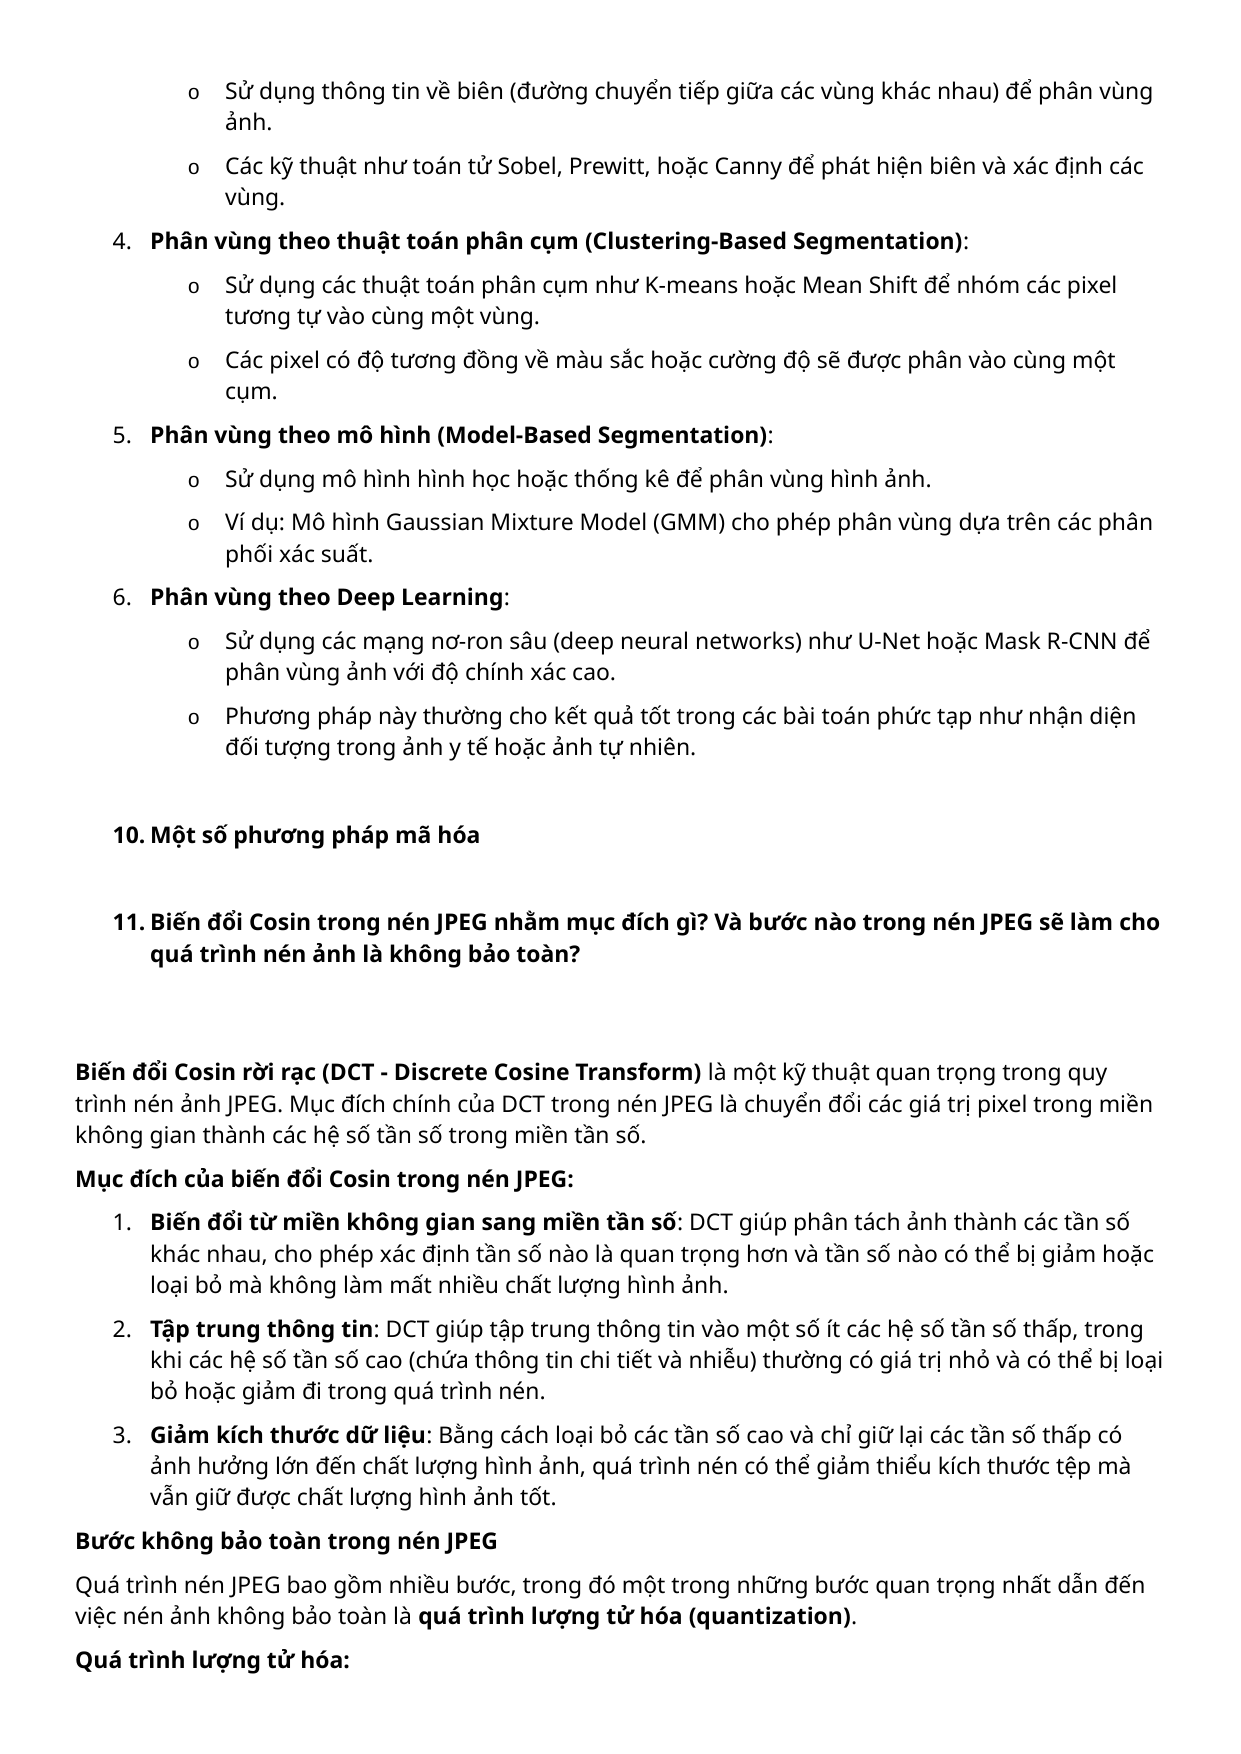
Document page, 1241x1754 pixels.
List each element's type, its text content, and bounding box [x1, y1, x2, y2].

text Quá trình nén JPEG bao gồm nhiều bước, trong đó một trong những bước quan trọng nhất dẫn đến việc nén ảnh không bảo toàn là quá trình lượng tử hóa (quantization). [75, 1569, 1165, 1631]
list Phân vùng theo mô hình (Model-Based Segmentation): [112, 419, 1165, 450]
list Các kỹ thuật như toán tử Sobel, Prewitt, hoặc Canny để phát hiện biên và xác định các vùng. [187, 150, 1165, 212]
list Các pixel có độ tương đồng về màu sắc hoặc cường độ sẽ được phân vào cùng một cụm. [187, 344, 1165, 406]
text Bước không bảo toàn trong nén JPEG [75, 1525, 1165, 1556]
list Biến đổi từ miền không gian sang miền tần số: DCT giúp phân tách ảnh thành các tần số khác nhau, cho phép xác định tần số nào là quan trọng hơn và tần số nào có thể bị giảm hoặc loại bỏ mà không làm mất nhiều chất lượng hình ảnh. [112, 1206, 1165, 1300]
list Sử dụng thông tin về biên (đường chuyển tiếp giữa các vùng khác nhau) để phân vùng ảnh. [187, 75, 1165, 137]
list Phân vùng theo Deep Learning: [112, 581, 1165, 612]
list Sử dụng các mạng nơ-ron sâu (deep neural networks) như U-Net hoặc Mask R-CNN để phân vùng ảnh với độ chính xác cao. [187, 625, 1165, 687]
list Tập trung thông tin: DCT giúp tập trung thông tin vào một số ít các hệ số tần số thấp, trong khi các hệ số tần số cao (chứa thông tin chi tiết và nhiễu) thường có giá trị nhỏ và có thể bị loại bỏ hoặc giảm đi trong quá trình nén. [112, 1312, 1165, 1406]
list Phân vùng theo thuật toán phân cụm (Clustering-Based Segmentation): [112, 225, 1165, 256]
text Mục đích của biến đổi Cosin trong nén JPEG: [75, 1162, 1165, 1194]
list Biến đổi Cosin trong nén JPEG nhằm mục đích gì? Và bước nào trong nén JPEG sẽ làm cho quá trình nén ảnh là không bảo toàn? [112, 906, 1165, 969]
list Một số phương pháp mã hóa [112, 819, 1165, 850]
list Phương pháp này thường cho kết quả tốt trong các bài toán phức tạp như nhận diện đối tượng trong ảnh y tế hoặc ảnh tự nhiên. [187, 700, 1165, 762]
text Biến đổi Cosin rời rạc (DCT - Discrete Cosine Transform) là một kỹ thuật quan trọng trong quy trình nén ảnh JPEG. Mục đích chính của DCT trong nén JPEG là chuyển đổi các giá trị pixel trong miền không gian thành các hệ số tần số trong miền tần số. [75, 1056, 1165, 1150]
list Giảm kích thước dữ liệu: Bằng cách loại bỏ các tần số cao và chỉ giữ lại các tần số thấp có ảnh hưởng lớn đến chất lượng hình ảnh, quá trình nén có thể giảm thiểu kích thước tệp mà vẫn giữ được chất lượng hình ảnh tốt. [112, 1419, 1165, 1512]
list Ví dụ: Mô hình Gaussian Mixture Model (GMM) cho phép phân vùng dựa trên các phân phối xác suất. [187, 506, 1165, 569]
text Quá trình lượng tử hóa: [75, 1644, 1165, 1675]
list Sử dụng các thuật toán phân cụm như K-means hoặc Mean Shift để nhóm các pixel tương tự vào cùng một vùng. [187, 269, 1165, 331]
list Sử dụng mô hình hình học hoặc thống kê để phân vùng hình ảnh. [187, 462, 1165, 494]
